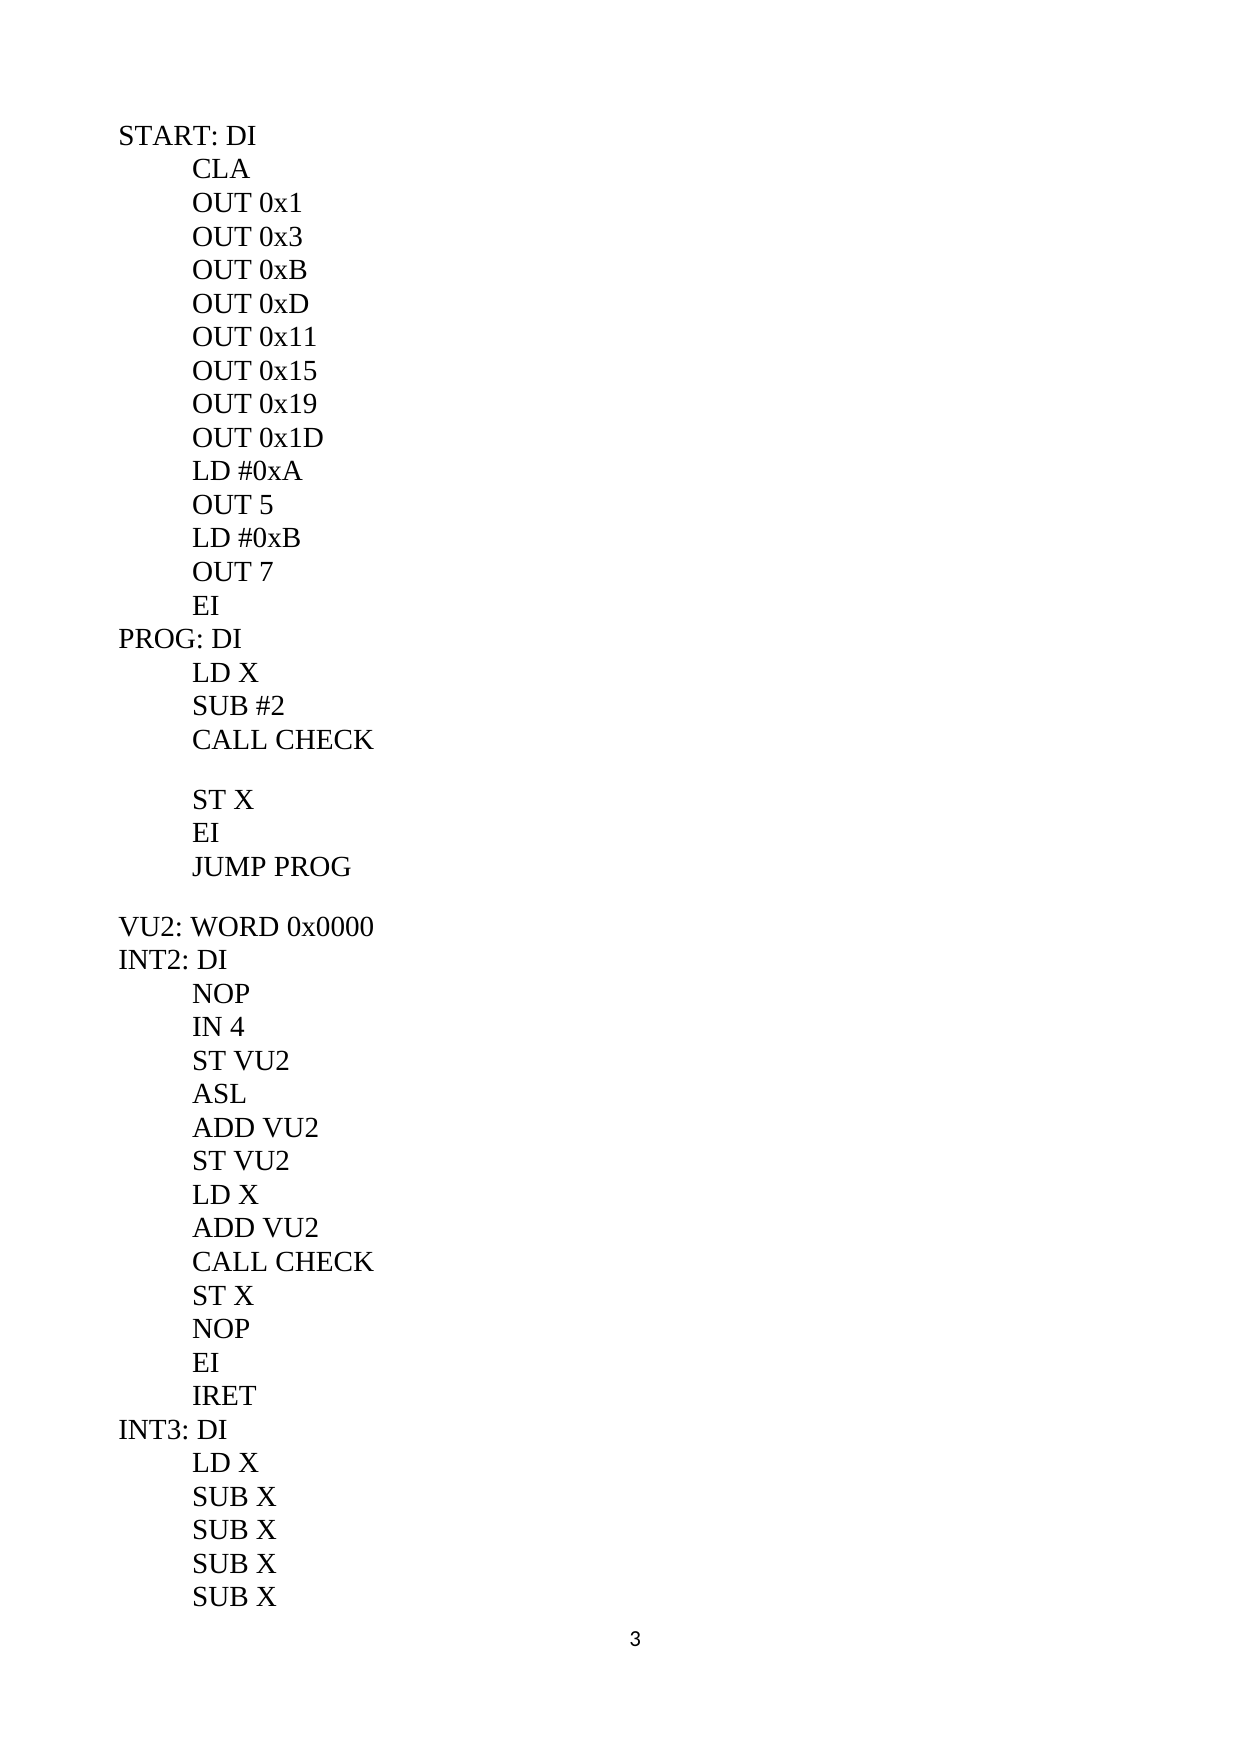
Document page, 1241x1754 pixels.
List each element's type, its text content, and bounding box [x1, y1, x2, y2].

text OUT 0x15 [118, 353, 1152, 386]
text EI [118, 1345, 1152, 1378]
text START: DI [118, 118, 1152, 152]
text ST X [118, 782, 1152, 815]
text OUT 7 [118, 554, 1152, 588]
text SUB X [118, 1479, 1152, 1512]
text ADD VU2 [118, 1110, 1152, 1143]
text INT3: DI [118, 1412, 1152, 1445]
text NOP [118, 976, 1152, 1009]
text ST VU2 [118, 1043, 1152, 1076]
text JUMP PROG [118, 849, 1152, 882]
text OUT 0xB [118, 252, 1152, 286]
text OUT 0x11 [118, 319, 1152, 353]
text SUB X [118, 1512, 1152, 1546]
text LD #0xB [118, 521, 1152, 554]
text CALL CHECK [118, 722, 1152, 755]
text INT2: DI [118, 942, 1152, 976]
text OUT 0x1D [118, 420, 1152, 453]
text OUT 0x1 [118, 185, 1152, 219]
text OUT 0x19 [118, 386, 1152, 420]
text LD X [118, 1177, 1152, 1211]
text EI [118, 815, 1152, 849]
text IRET [118, 1378, 1152, 1412]
text CLA [118, 152, 1152, 185]
text ASL [118, 1076, 1152, 1110]
text PROG: DI [118, 621, 1152, 655]
text VU2: WORD 0x0000 [118, 909, 1152, 942]
text ST VU2 [118, 1143, 1152, 1177]
text ST X [118, 1278, 1152, 1311]
text LD X [118, 655, 1152, 688]
text IN 4 [118, 1009, 1152, 1043]
text OUT 0xD [118, 286, 1152, 319]
text SUB X [118, 1546, 1152, 1579]
text EI [118, 588, 1152, 621]
text OUT 5 [118, 487, 1152, 521]
text OUT 0x3 [118, 219, 1152, 252]
text LD #0xA [118, 453, 1152, 487]
text SUB X [118, 1579, 1152, 1613]
text LD X [118, 1445, 1152, 1479]
text NOP [118, 1311, 1152, 1345]
text CALL CHECK [118, 1244, 1152, 1278]
text SUB #2 [118, 688, 1152, 722]
text ADD VU2 [118, 1211, 1152, 1244]
